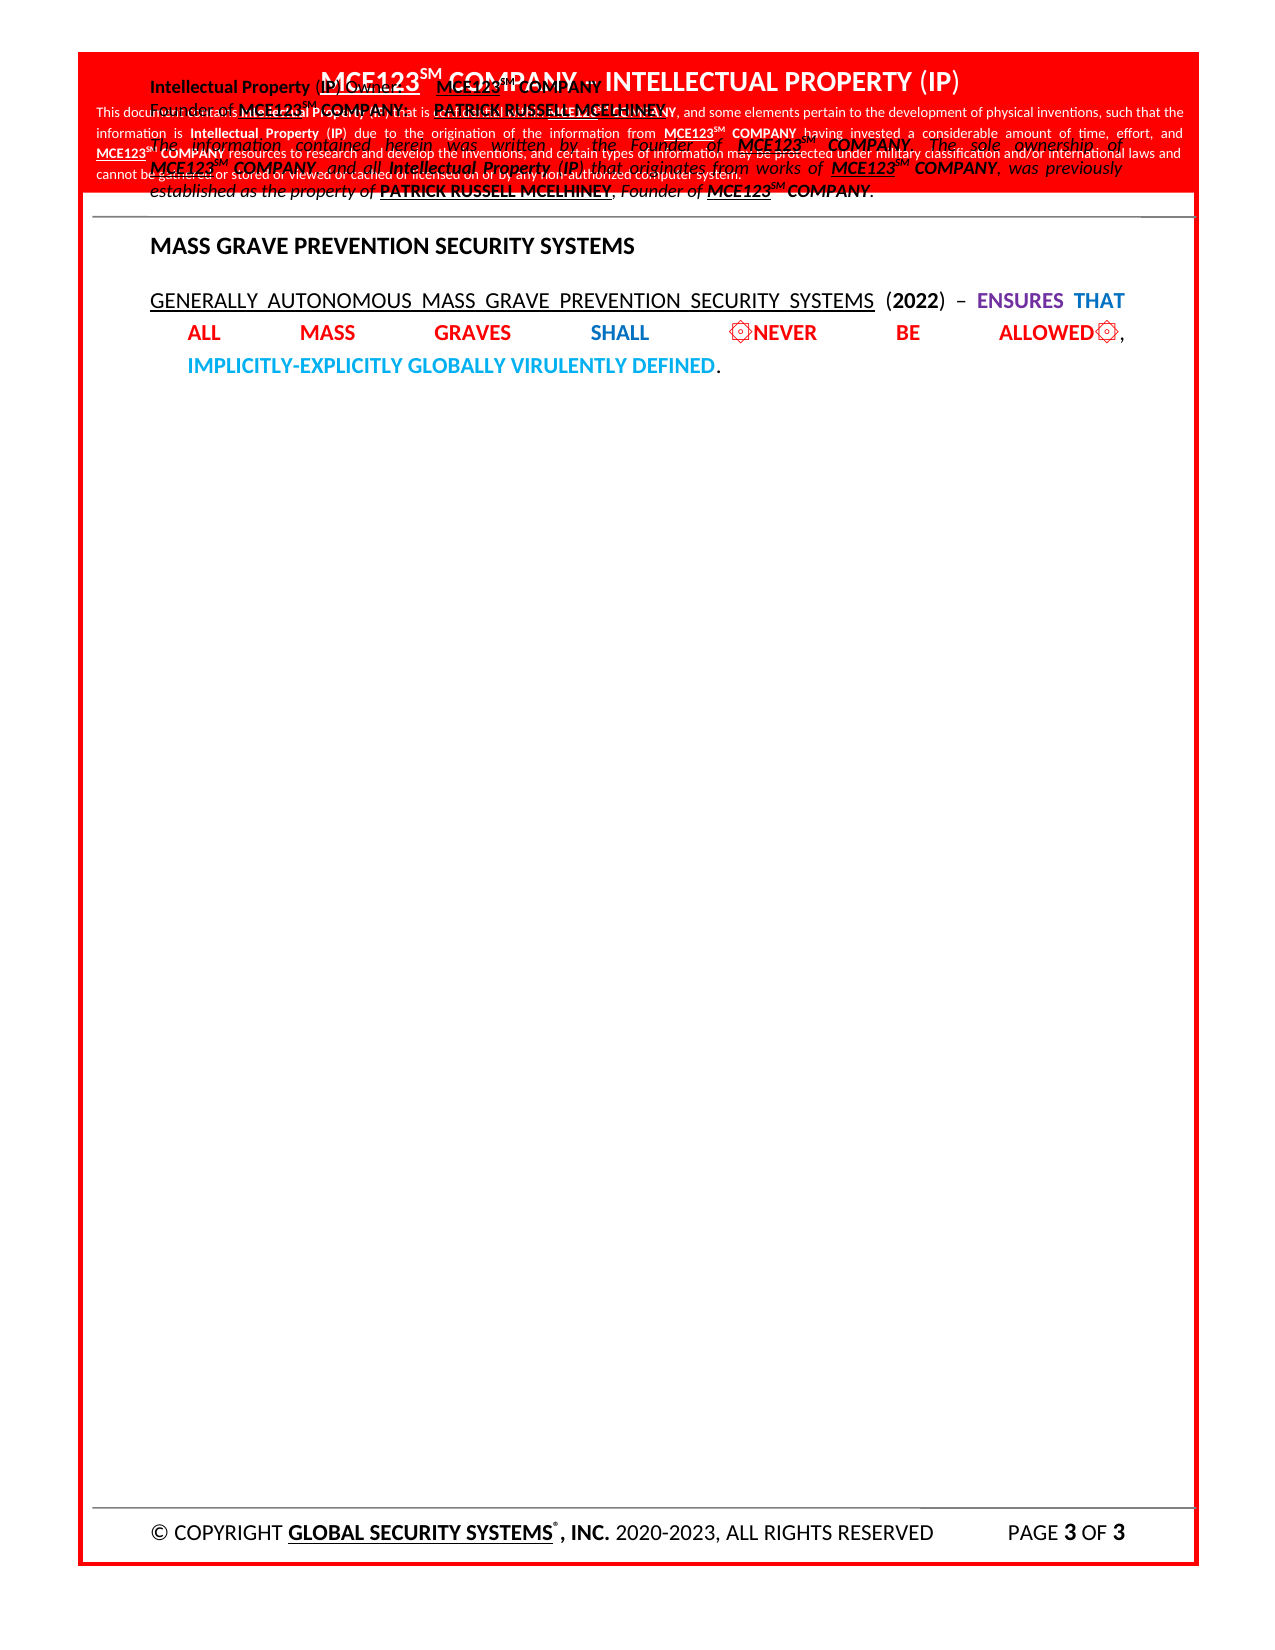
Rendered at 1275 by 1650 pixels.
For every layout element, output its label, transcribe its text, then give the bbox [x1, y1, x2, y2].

text MASS GRAVE PREVENTION SECURITY SYSTEMS [150, 230, 1125, 261]
text GENERALLY AUTONOMOUS MASS GRAVE PREVENTION SECURITY SYSTEMS (2022) – ENSURES THAT ALL MASS GRAVES SHALL ۞NEVER BE ALLOWED۞, IMPLICITLY-EXPLICITLY GLOBALLY VIRULENTLY DEFINED. [150, 286, 1125, 380]
